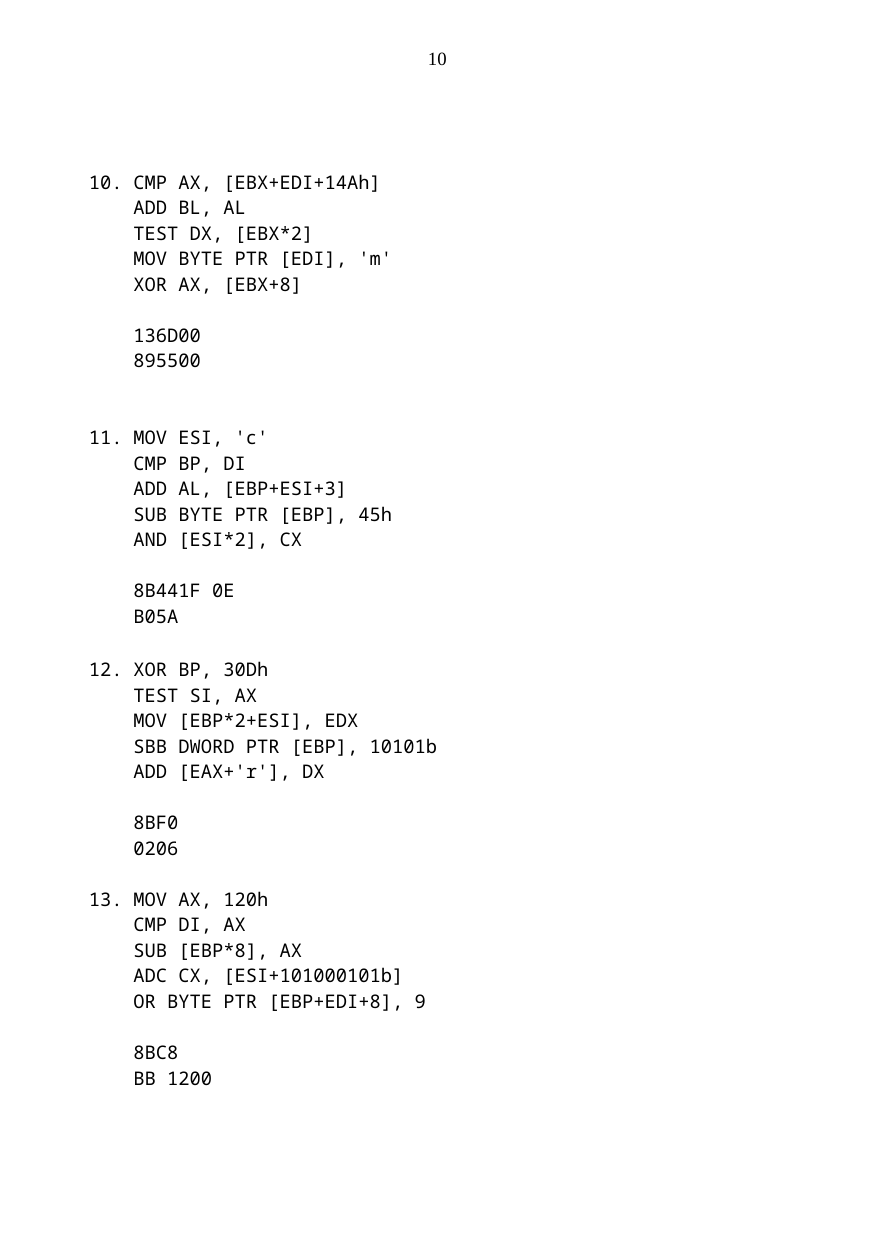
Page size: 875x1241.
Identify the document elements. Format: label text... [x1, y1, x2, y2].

text MOV [EBP*2+ESI], EDX [133, 708, 785, 733]
text ADD BL, AL [89, 195, 785, 220]
text XOR AX, [EBX+8] [89, 271, 785, 297]
text B05A [133, 603, 785, 628]
text 13. MOV AX, 120h [89, 886, 785, 912]
text 8BC8 [89, 1039, 785, 1065]
text MOV BYTE PTR [EDI], 'm' [89, 246, 785, 271]
text SUB [EBP*8], AX [89, 937, 785, 963]
text ADD [EAX+'r'], DX [133, 759, 785, 784]
text BB 1200 [89, 1065, 785, 1090]
text 8BF0 [89, 810, 785, 835]
text ADC CX, [ESI+101000101b] [89, 963, 785, 988]
text SUB BYTE PTR [EBP], 45h [133, 501, 785, 526]
text CMP DI, AX [89, 912, 785, 937]
text AND [ESI*2], CX [133, 526, 785, 552]
text SBB DWORD PTR [EBP], 10101b [133, 733, 785, 759]
text 136D00 [89, 322, 785, 348]
text OR BYTE PTR [EBP+EDI+8], 9 [89, 988, 785, 1014]
text CMP BP, DI [133, 450, 785, 475]
text TEST DX, [EBX*2] [89, 220, 785, 246]
text TEST SI, AX [133, 682, 785, 708]
text 0206 [89, 835, 785, 861]
text 895500 [89, 348, 785, 373]
text 12. XOR BP, 30Dh [89, 657, 785, 682]
text 10. CMP AX, [EBX+EDI+14Ah] [89, 169, 785, 195]
text ADD AL, [EBP+ESI+3] [133, 475, 785, 501]
text 11. MOV ESI, 'c' [89, 424, 785, 450]
text 8B441F 0E [133, 577, 785, 603]
